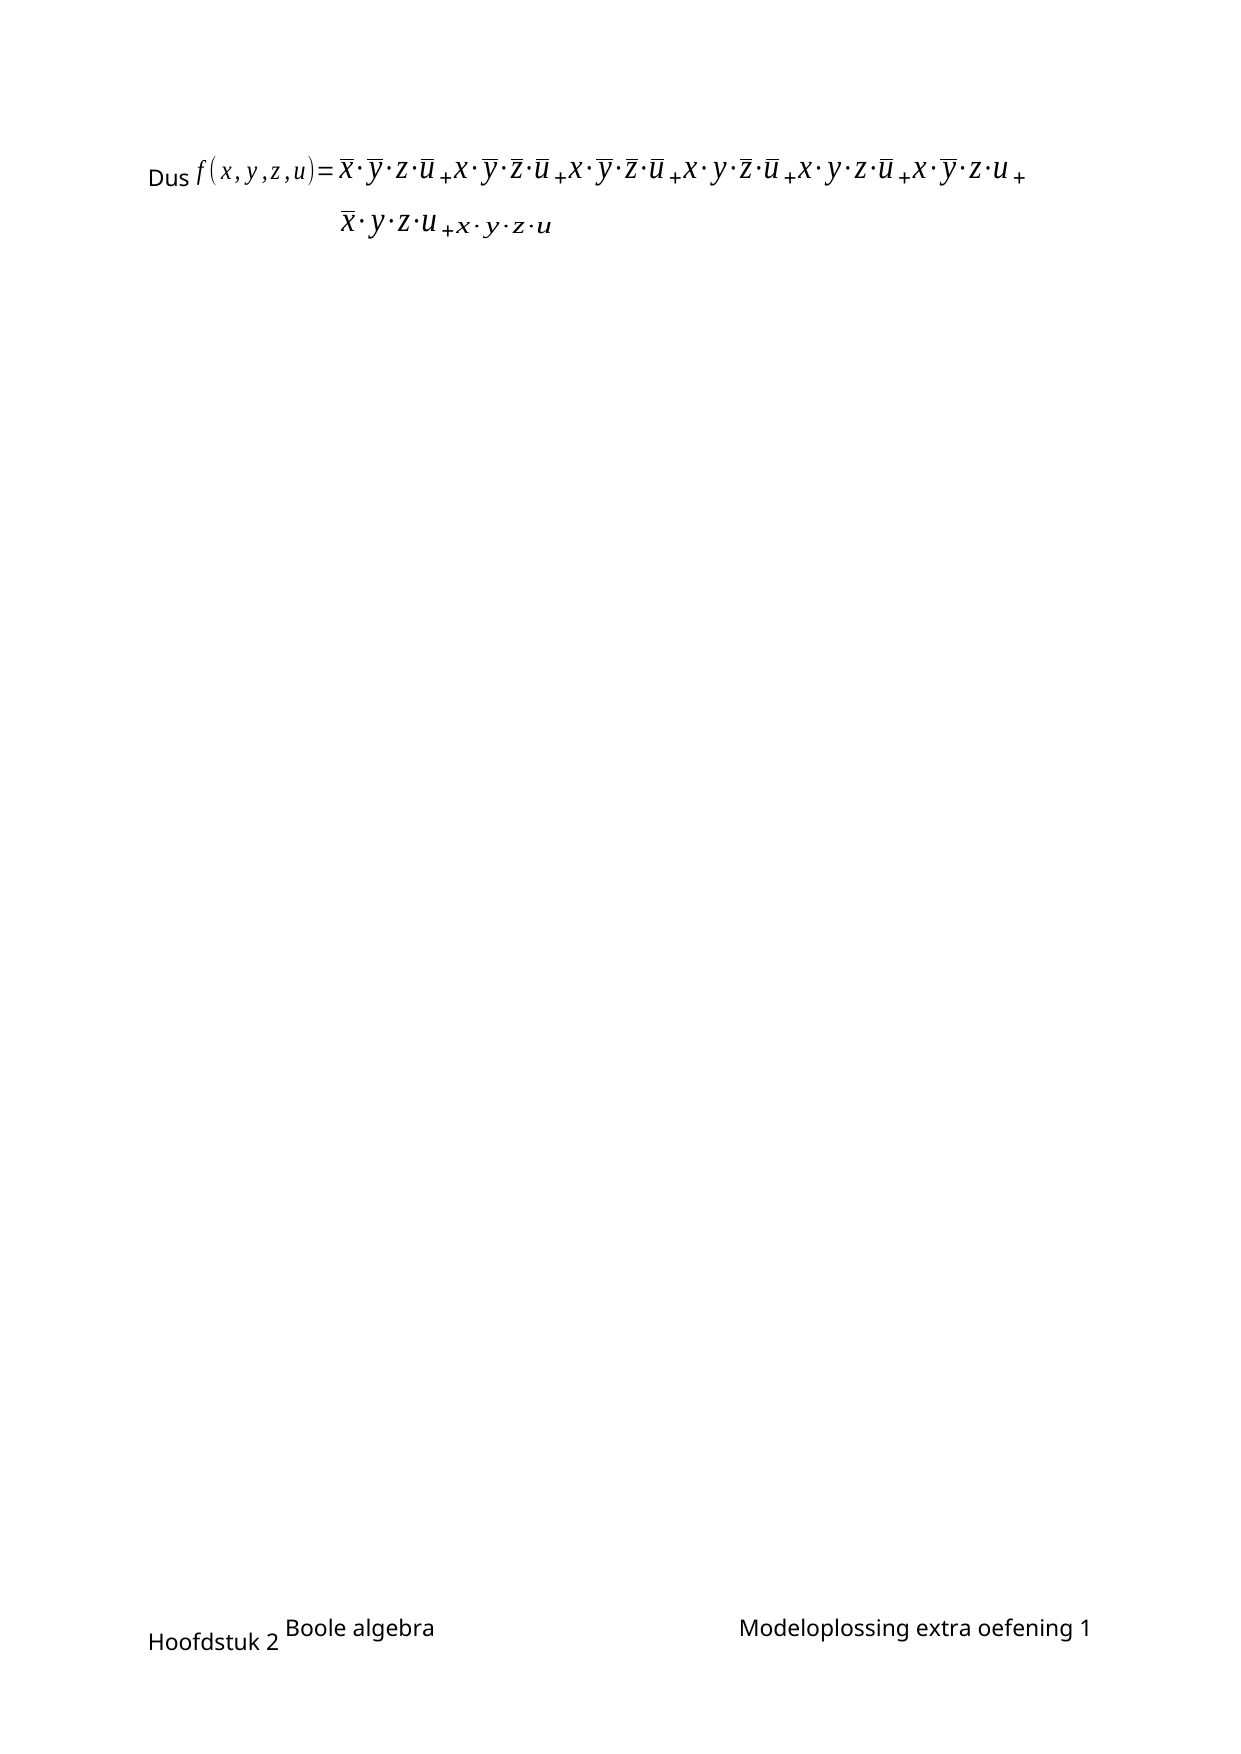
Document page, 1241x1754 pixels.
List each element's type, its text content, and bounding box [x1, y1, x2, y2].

text Dus +++++++ [148, 148, 1093, 246]
